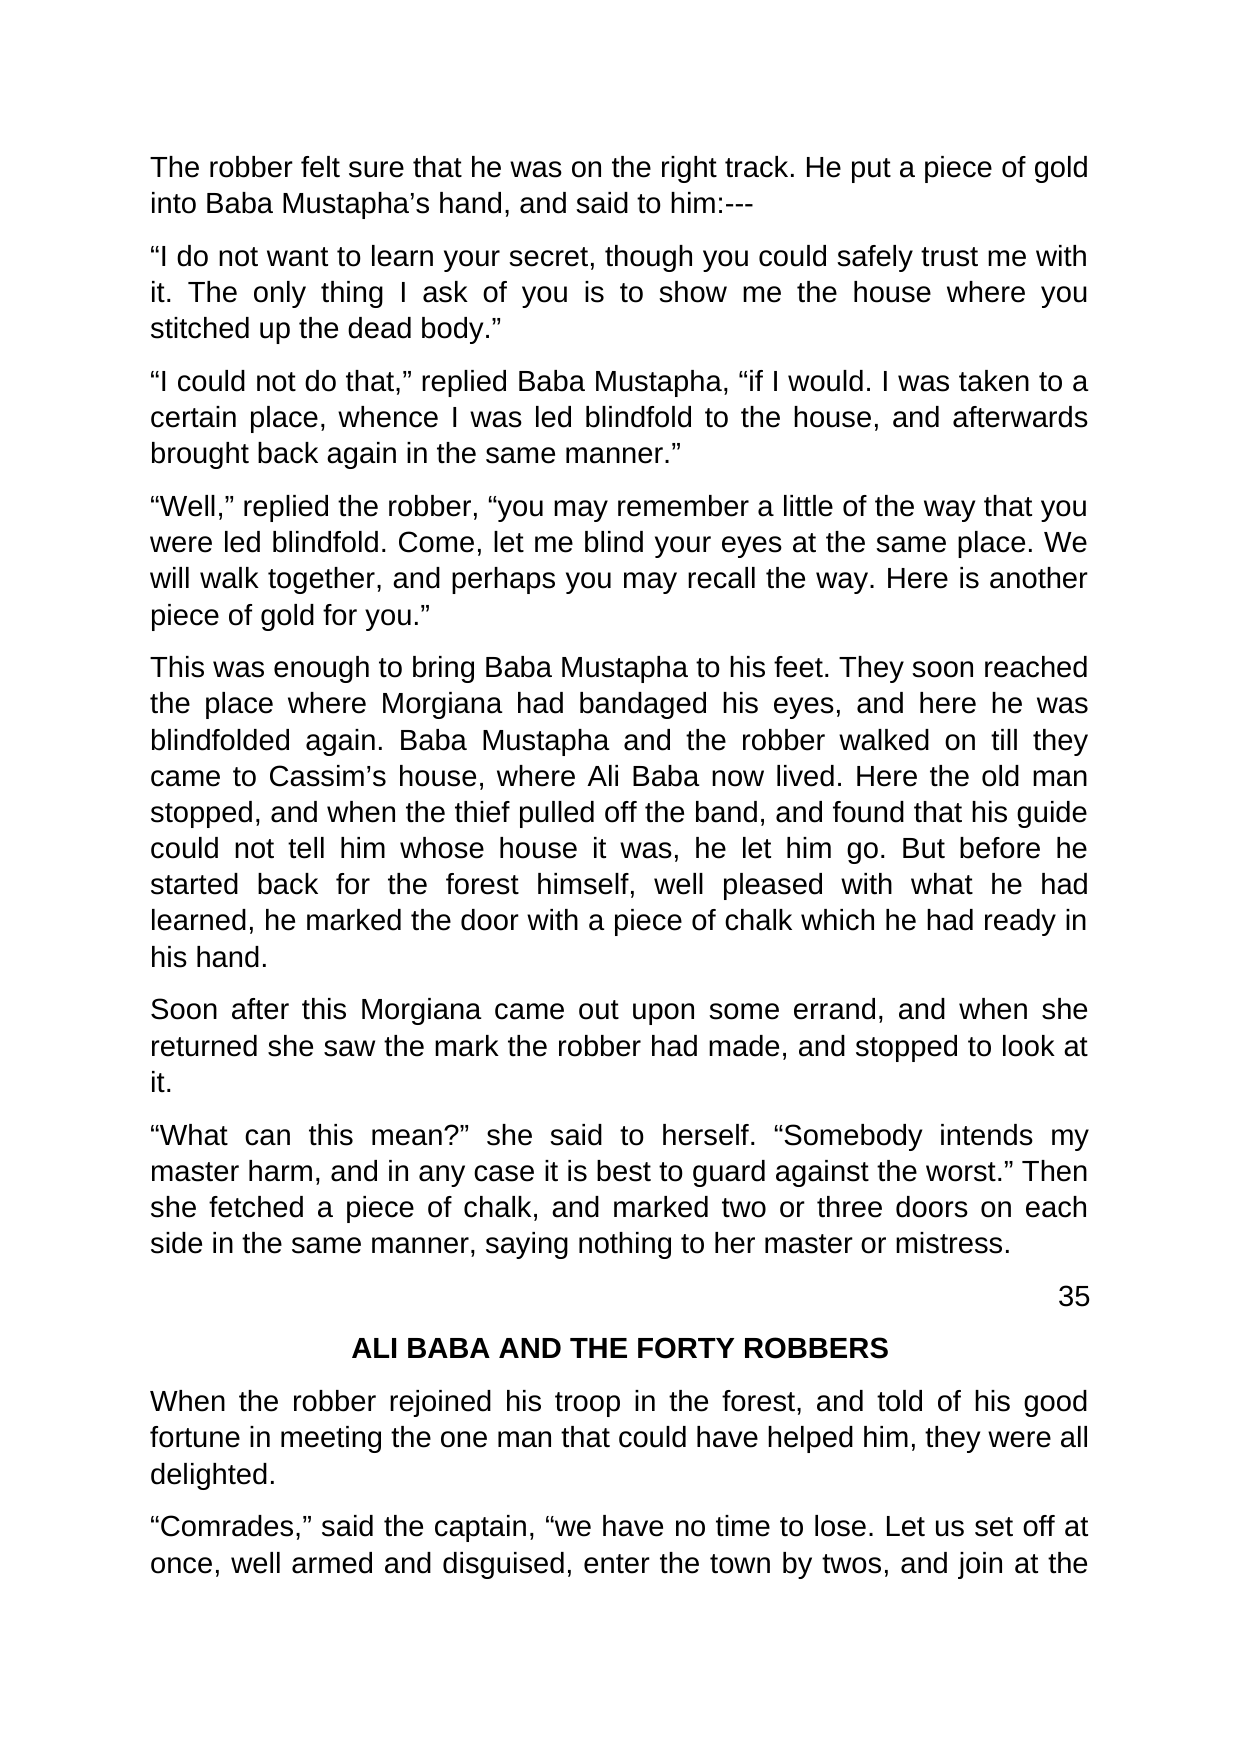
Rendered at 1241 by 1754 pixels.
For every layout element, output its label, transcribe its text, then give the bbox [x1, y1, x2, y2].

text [150, 1509, 1090, 1579]
text The robber felt sure that he was on the right track. He put a piece of gold into Baba Mustapha’s hand, and said to him:--- [150, 150, 1090, 220]
text 35 [150, 1279, 1090, 1312]
text When the robber rejoined his troop in the forest, and told of his good fortune in meeting the one man that could have helped him, they were all delighted. [150, 1384, 1090, 1490]
text “Well,” replied the robber, “you may remember a little of the way that you were led blindfold. Come, let me blind your eyes at the same place. We will walk together, and perhaps you may recall the way. Here is another piece of gold for you.” [150, 489, 1090, 631]
text “I do not want to learn your secret, though you could safely trust me with it. The only thing I ask of you is to show me the house where you stitched up the dead body.” [150, 239, 1090, 345]
text This was enough to bring Baba Mustapha to his feet. They soon reached the place where Morgiana had bandaged his eyes, and here he was blindfolded again. Baba Mustapha and the robber walked on till they came to Cassim’s house, where Ali Baba now lived. Here the old man stopped, and when the thief pulled off the band, and found that his guide could not tell him whose house it was, he let him go. But before he started back for the forest himself, well pleased with what he had learned, he marked the door with a piece of chalk which he had ready in his hand. [150, 650, 1090, 973]
text ALI BABA AND THE FORTY ROBBERS [150, 1332, 1090, 1365]
text “I could not do that,” replied Baba Mustapha, “if I would. I was taken to a certain place, whence I was led blindfold to the house, and afterwards brought back again in the same manner.” [150, 364, 1090, 470]
text “What can this mean?” she said to herself. “Somebody intends my master harm, and in any case it is best to guard against the worst.” Then she fetched a piece of chalk, and marked two or three doors on each side in the same manner, saying nothing to her master or mistress. [150, 1117, 1090, 1259]
text Soon after this Morgiana came out upon some errand, and when she returned she saw the mark the robber had made, and stopped to look at it. [150, 992, 1090, 1098]
